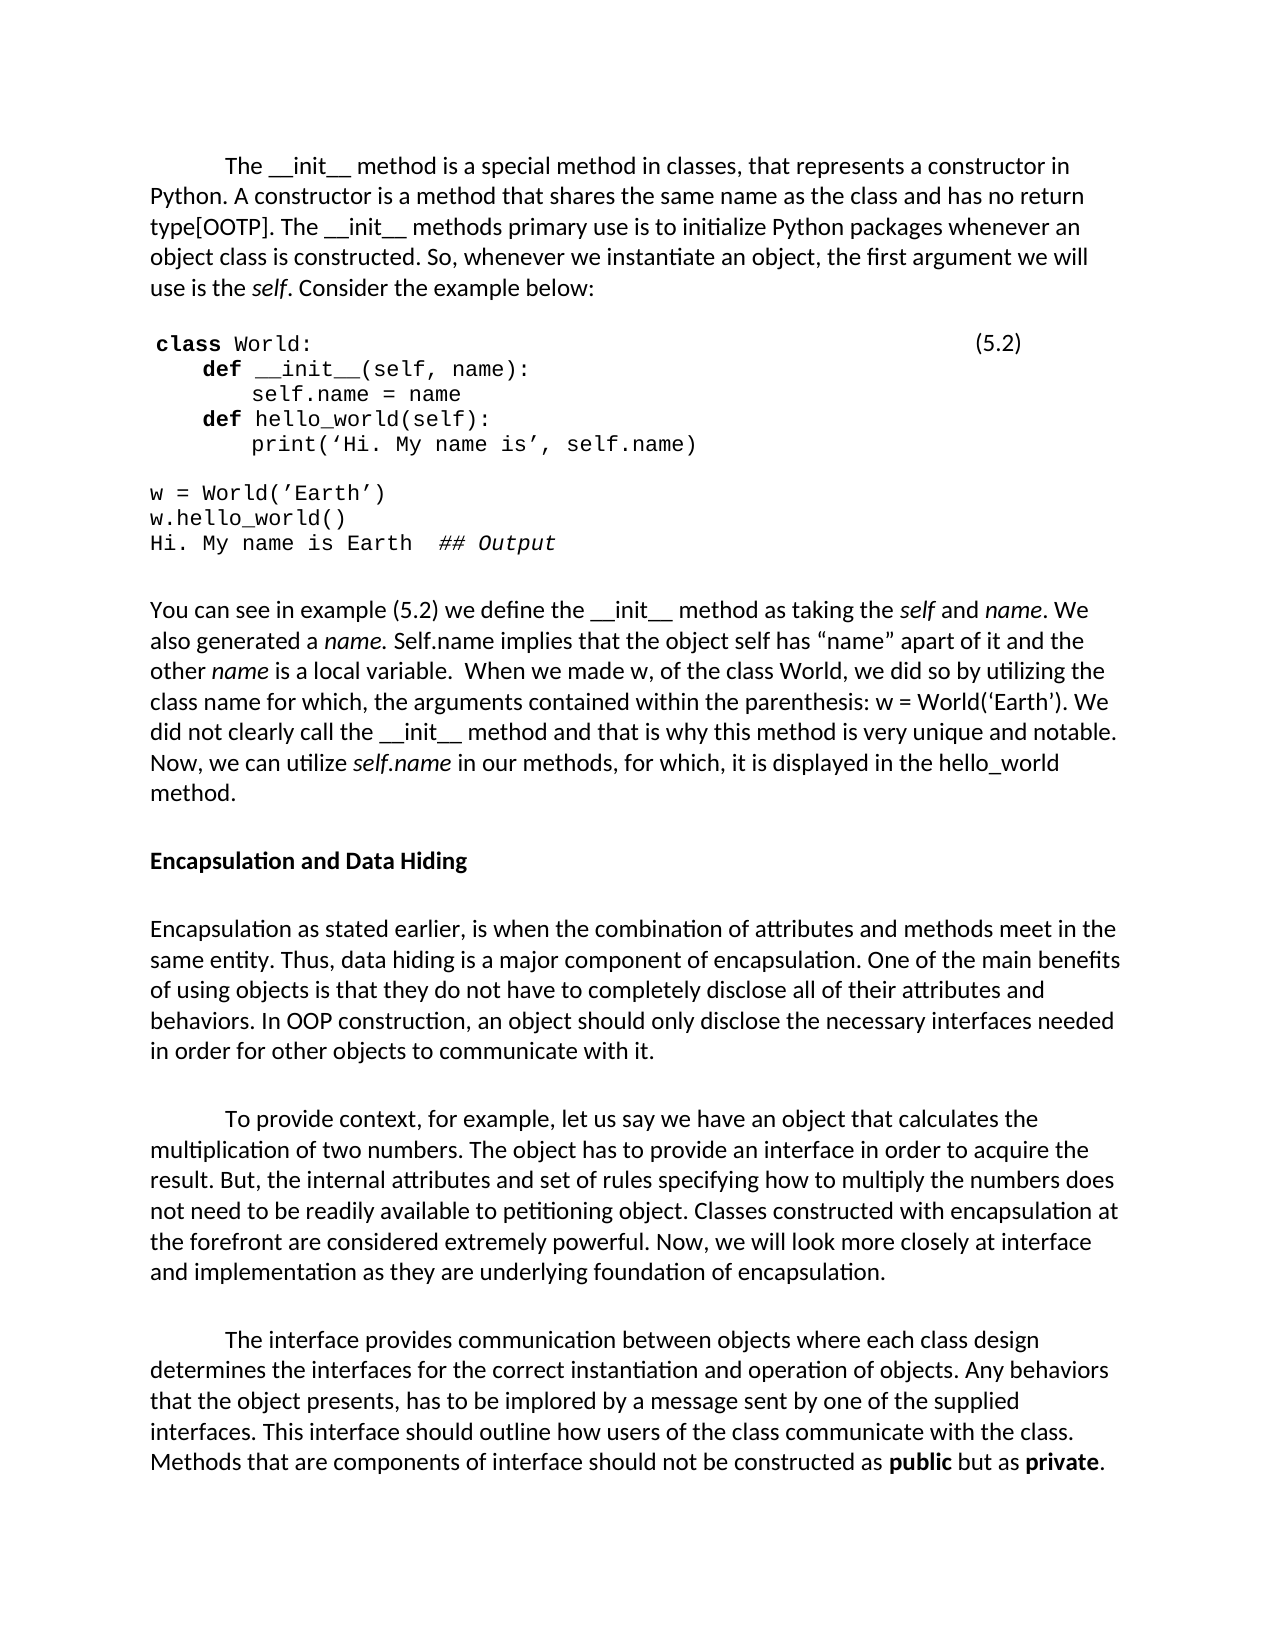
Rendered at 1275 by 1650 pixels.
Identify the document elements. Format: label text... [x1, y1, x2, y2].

text To provide context, for example, let us say we have an object that calculates the multiplication of two numbers. The object has to provide an interface in order to acquire the result. But, the internal attributes and set of rules specifying how to multiply the numbers does not need to be readily available to petitioning object. Classes constructed with encapsulation at the forefront are considered extremely powerful. Now, we will look more closely at interface and implementation as they are underlying foundation of encapsulation. [150, 1103, 1125, 1287]
text class World: (5.2) [150, 328, 1125, 358]
text Encapsulation as stated earlier, is when the combination of attributes and methods meet in the same entity. Thus, data hiding is a major component of encapsulation. One of the main benefits of using objects is that they do not have to completely disclose all of their attributes and behaviors. In OOP construction, an object should only disclose the necessary interfaces needed in order for other objects to communicate with it. [150, 913, 1125, 1066]
text self.name = name [150, 383, 1125, 408]
text def __init__(self, name): [150, 358, 1125, 383]
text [150, 1324, 1125, 1477]
text def hello_world(self): [150, 408, 1125, 433]
text The __init__ method is a special method in classes, that represents a constructor in Python. A constructor is a method that shares the same name as the class and has no return type[OOTP]. The __init__ methods primary use is to initialize Python packages whenever an object class is constructed. So, whenever we instantiate an object, the first argument we will use is the self. Consider the example below: [150, 150, 1125, 303]
text You can see in example (5.2) we define the __init__ method as taking the self and name. We also generated a name. Self.name implies that the object self has “name” apart of it and the other name is a local variable. When we made w, of the class World, we did so by utilizing the class name for which, the arguments contained within the parenthesis: w = World(‘Earth’). We did not clearly call the __init__ method and that is why this method is very unique and notable. Now, we can utilize self.name in our methods, for which, it is displayed in the hello_world method. [150, 594, 1125, 808]
text Encapsulation and Data Hiding [150, 845, 1125, 876]
text print(‘Hi. My name is’, self.name) [150, 433, 1125, 458]
text Hi. My name is Earth ## Output [150, 532, 1125, 557]
text w = World(’Earth’) [150, 482, 1125, 507]
text w.hello_world() [150, 507, 1125, 532]
